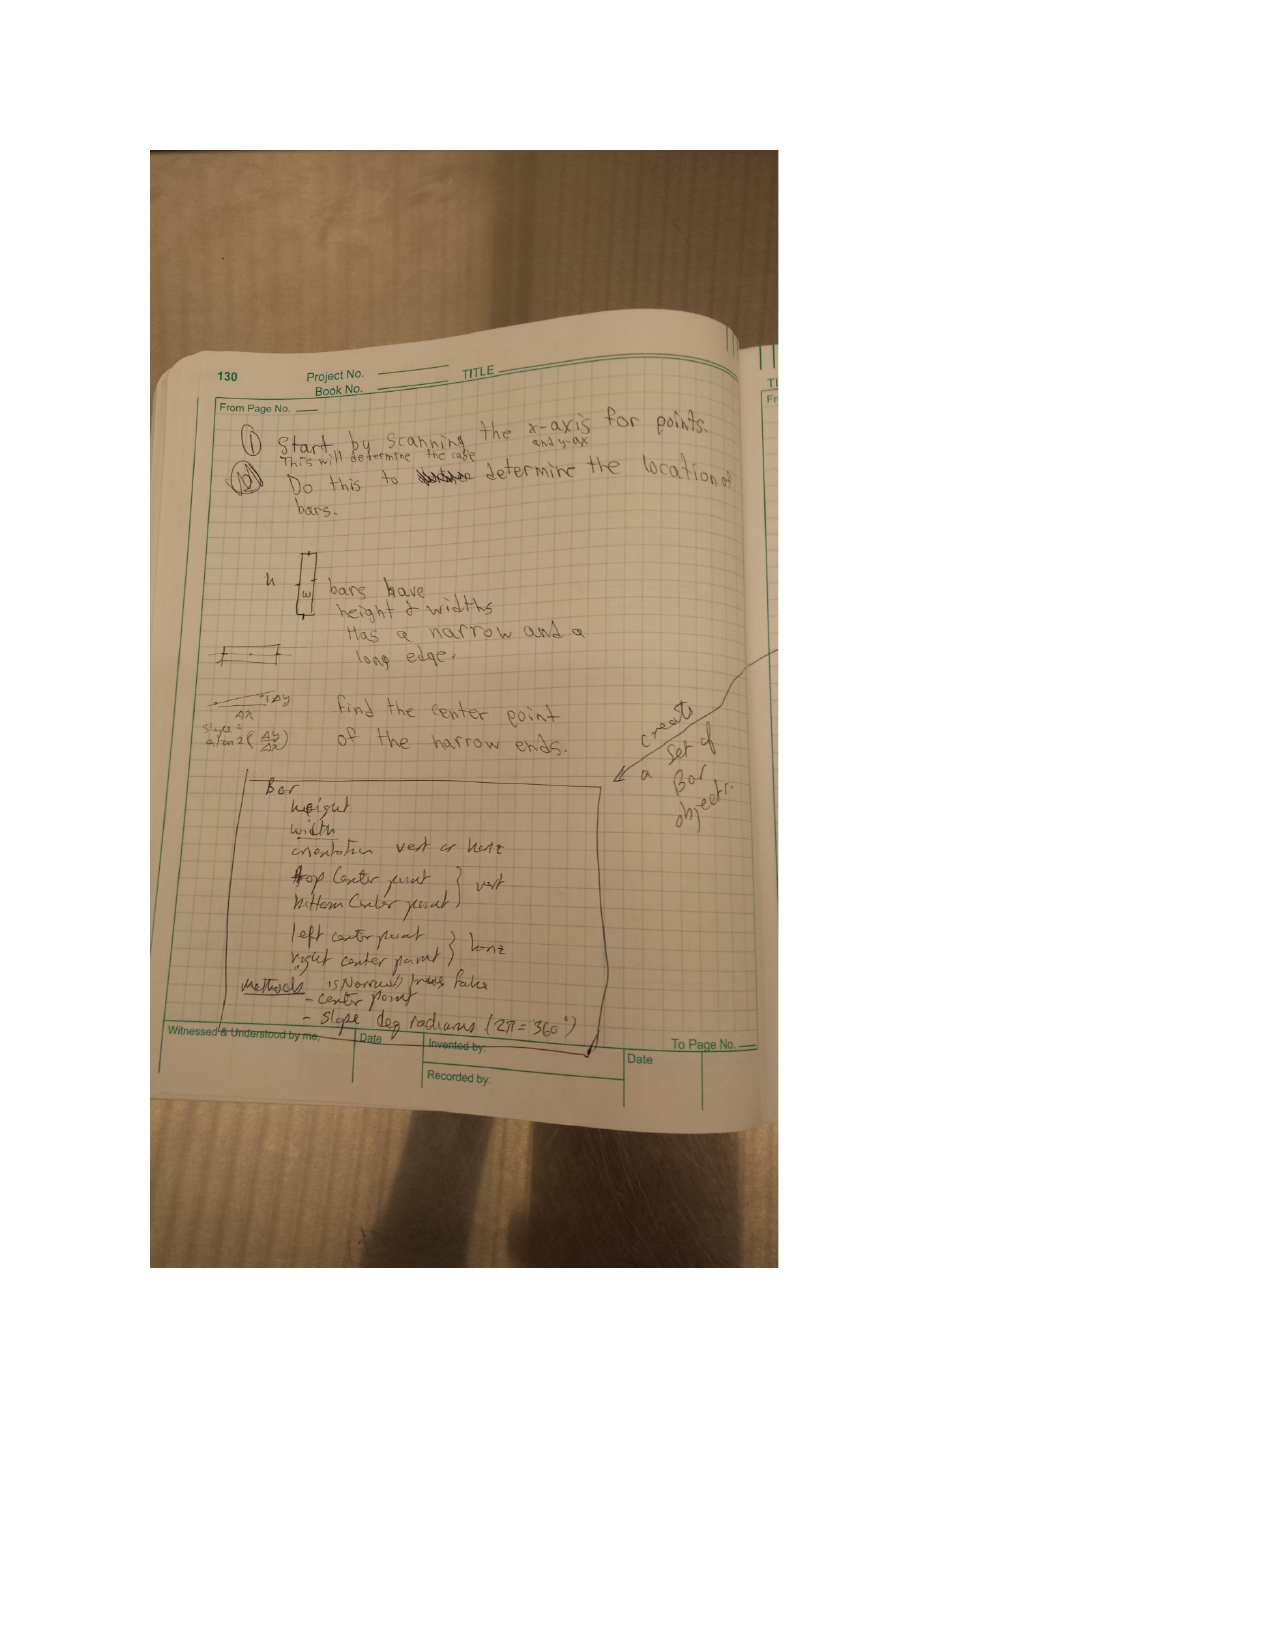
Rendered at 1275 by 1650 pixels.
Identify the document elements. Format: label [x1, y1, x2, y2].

picture [150, 150, 779, 1268]
